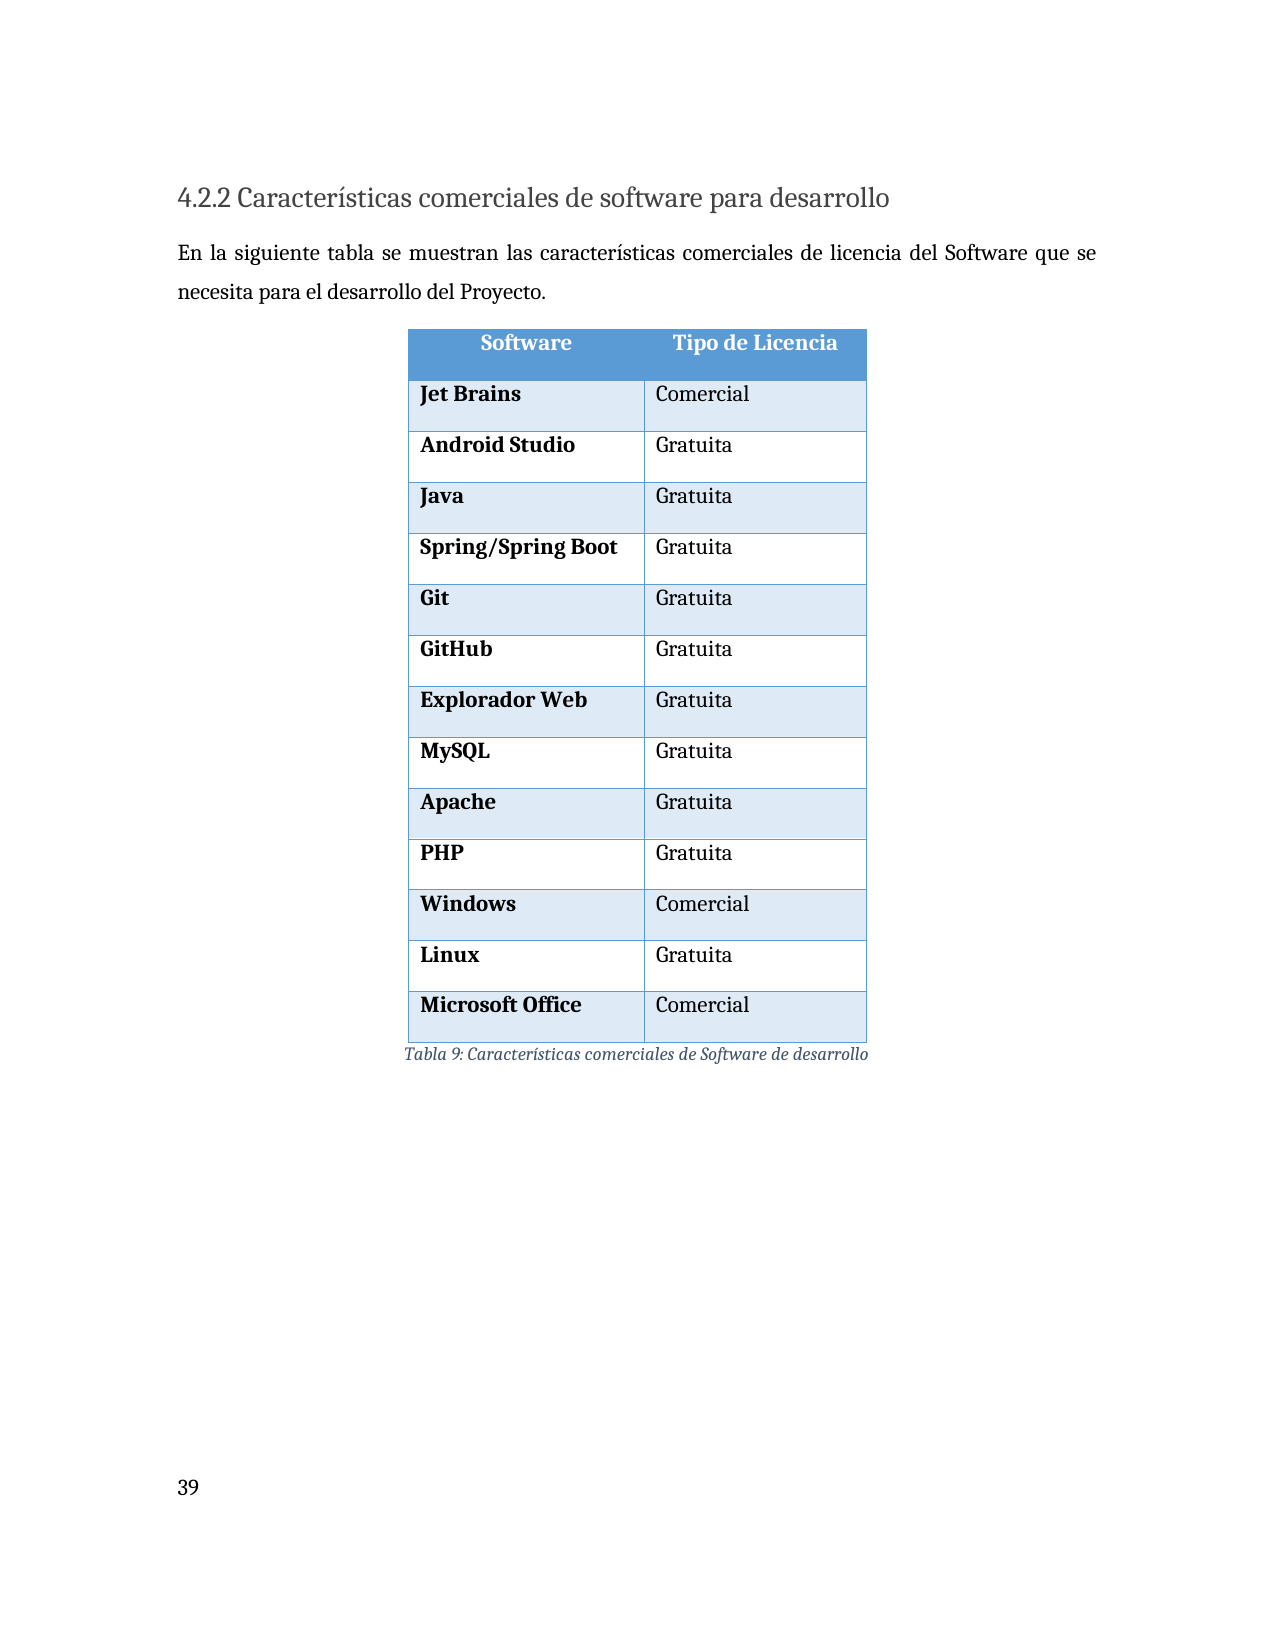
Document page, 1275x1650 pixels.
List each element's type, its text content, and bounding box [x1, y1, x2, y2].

table_cell Comercial [645, 381, 866, 431]
table_cell Microsoft Office [409, 992, 644, 1042]
table_cell Gratuita [645, 534, 866, 584]
table_cell Gratuita [645, 738, 866, 787]
table_cell Spring/Spring Boot [409, 534, 644, 584]
table_header Tipo de Licencia [645, 330, 866, 380]
table_cell Android Studio [409, 432, 644, 482]
table_header Software [409, 330, 644, 380]
table_cell Gratuita [645, 483, 866, 533]
table_cell Comercial [645, 992, 866, 1042]
text En la siguiente tabla se muestran las características comerciales de licencia del Software que se necesita para el desarrollo del Proyecto. [177, 240, 1098, 306]
table_cell Git [409, 585, 644, 635]
table_cell Gratuita [645, 636, 866, 686]
table_cell Gratuita [645, 840, 866, 889]
table_cell Gratuita [645, 789, 866, 838]
table_cell Windows [409, 890, 644, 940]
table_cell GitHub [409, 636, 644, 686]
table_cell Jet Brains [409, 381, 644, 431]
table_cell Linux [409, 941, 644, 991]
table_cell Gratuita [645, 941, 866, 991]
table_cell MySQL [409, 738, 644, 787]
subtitle 4.2.2 Características comerciales de software para desarrollo [177, 181, 1098, 214]
table_cell Apache [409, 789, 644, 838]
table_cell Explorador Web [409, 687, 644, 737]
text Tabla 9: Características comerciales de Software de desarrollo [177, 1043, 1098, 1065]
table_cell Gratuita [645, 687, 866, 737]
table_cell Comercial [645, 890, 866, 940]
table_cell Gratuita [645, 585, 866, 635]
table_cell Java [409, 483, 644, 533]
table_cell PHP [409, 840, 644, 889]
table_cell Gratuita [645, 432, 866, 482]
